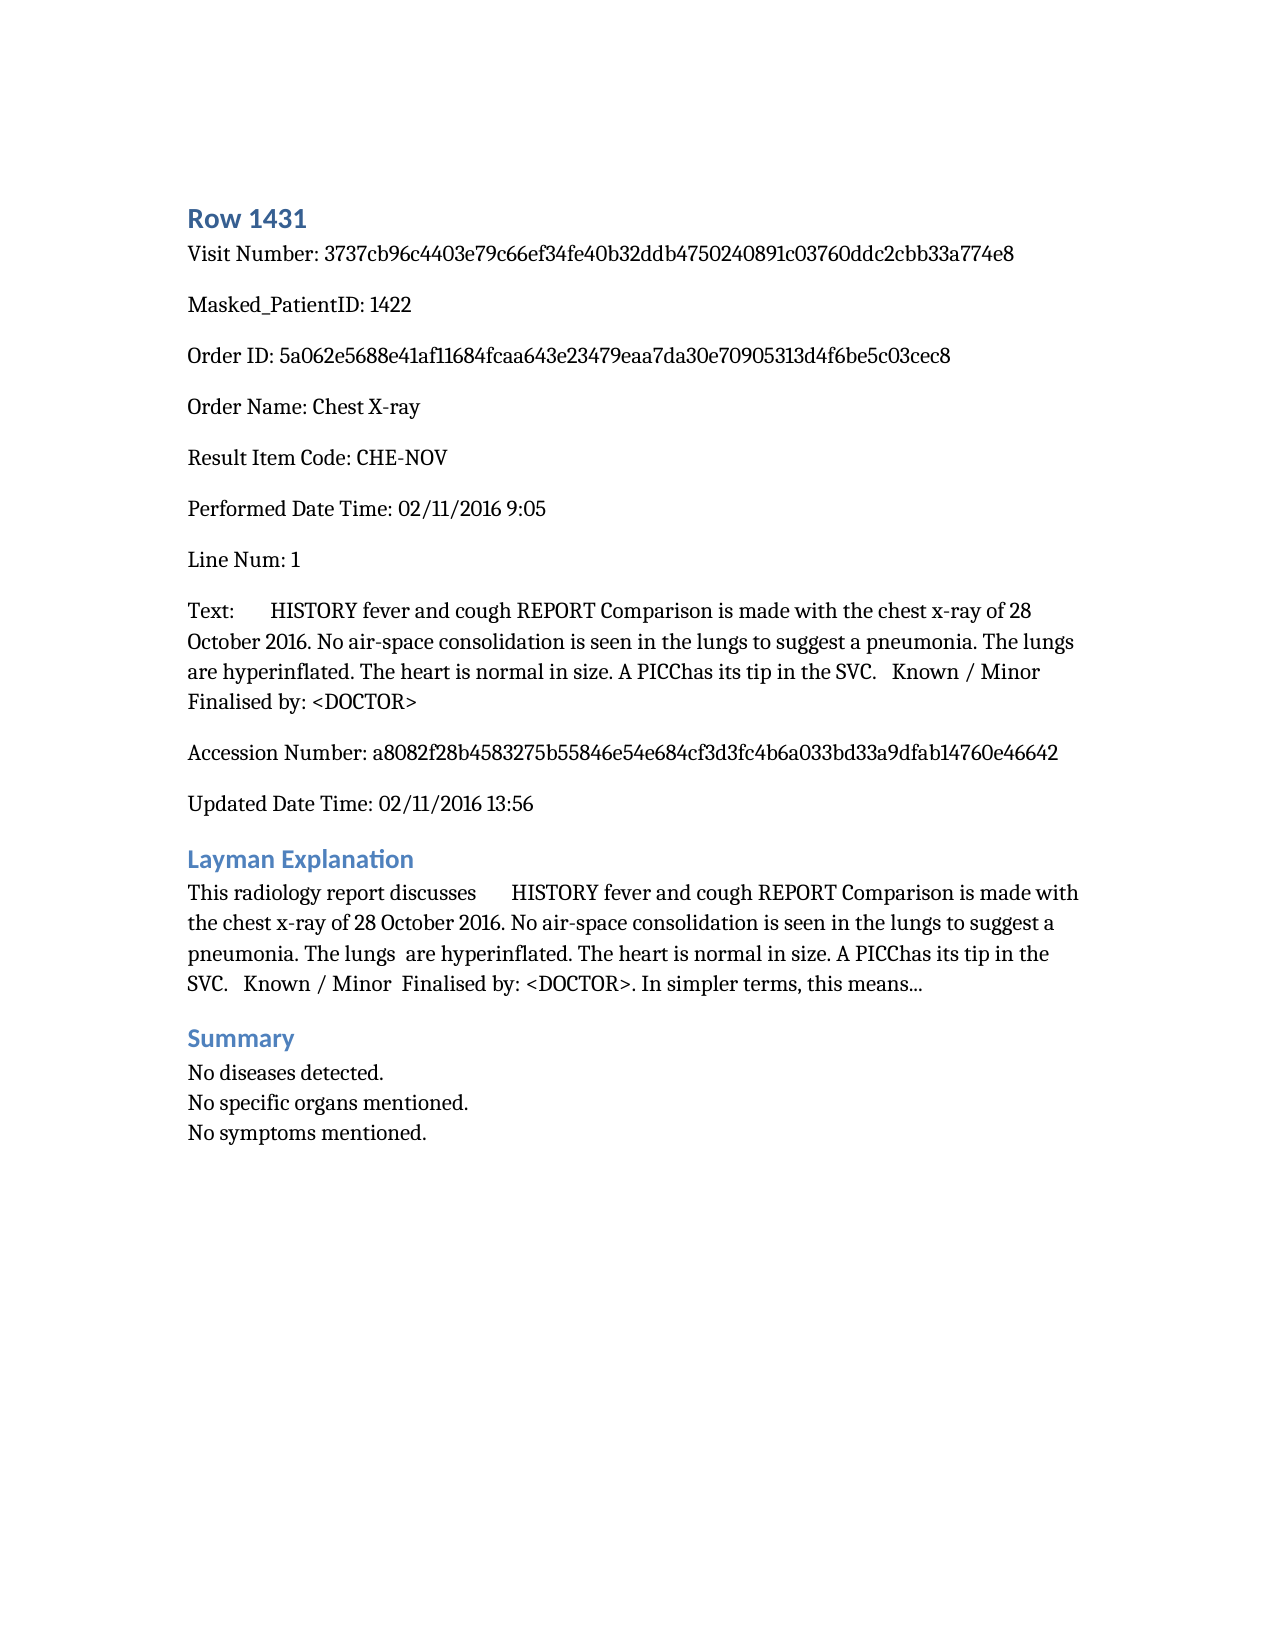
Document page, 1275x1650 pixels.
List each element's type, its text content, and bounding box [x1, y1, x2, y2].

text No diseases detected. No specific organs mentioned. No symptoms mentioned. [187, 1059, 1087, 1146]
text Performed Date Time: 02/11/2016 9:05 [187, 496, 1087, 522]
text Text: HISTORY fever and cough REPORT Comparison is made with the chest x-ray of 28 October 2016. No air-space consolidation is seen in the lungs to suggest a pneumonia. The lungs are hyperinflated. The heart is normal in size. A PICChas its tip in the SVC. Known / Minor Finalised by: <DOCTOR> [187, 598, 1087, 715]
text Visit Number: 3737cb96c4403e79c66ef34fe40b32ddb4750240891c03760ddc2cbb33a774e8 [187, 241, 1087, 267]
text Accession Number: a8082f28b4583275b55846e54e684cf3d3fc4b6a033bd33a9dfab14760e46642 [187, 740, 1087, 766]
text This radiology report discusses HISTORY fever and cough REPORT Comparison is made with the chest x-ray of 28 October 2016. No air-space consolidation is seen in the lungs to suggest a pneumonia. The lungs are hyperinflated. The heart is normal in size. A PICChas its tip in the SVC. Known / Minor Finalised by: <DOCTOR>. In simpler terms, this means... [187, 880, 1087, 997]
text Masked_PatientID: 1422 [187, 292, 1087, 318]
text Order Name: Chest X-ray [187, 394, 1087, 420]
text Line Num: 1 [187, 547, 1087, 573]
text Order ID: 5a062e5688e41af11684fcaa643e23479eaa7da30e70905313d4f6be5c03cec8 [187, 343, 1087, 369]
subtitle Layman Explanation [187, 842, 1087, 875]
subtitle Row 1431 [187, 200, 1087, 236]
text Result Item Code: CHE-NOV [187, 445, 1087, 471]
text Updated Date Time: 02/11/2016 13:56 [187, 791, 1087, 817]
subtitle Summary [187, 1022, 1087, 1054]
